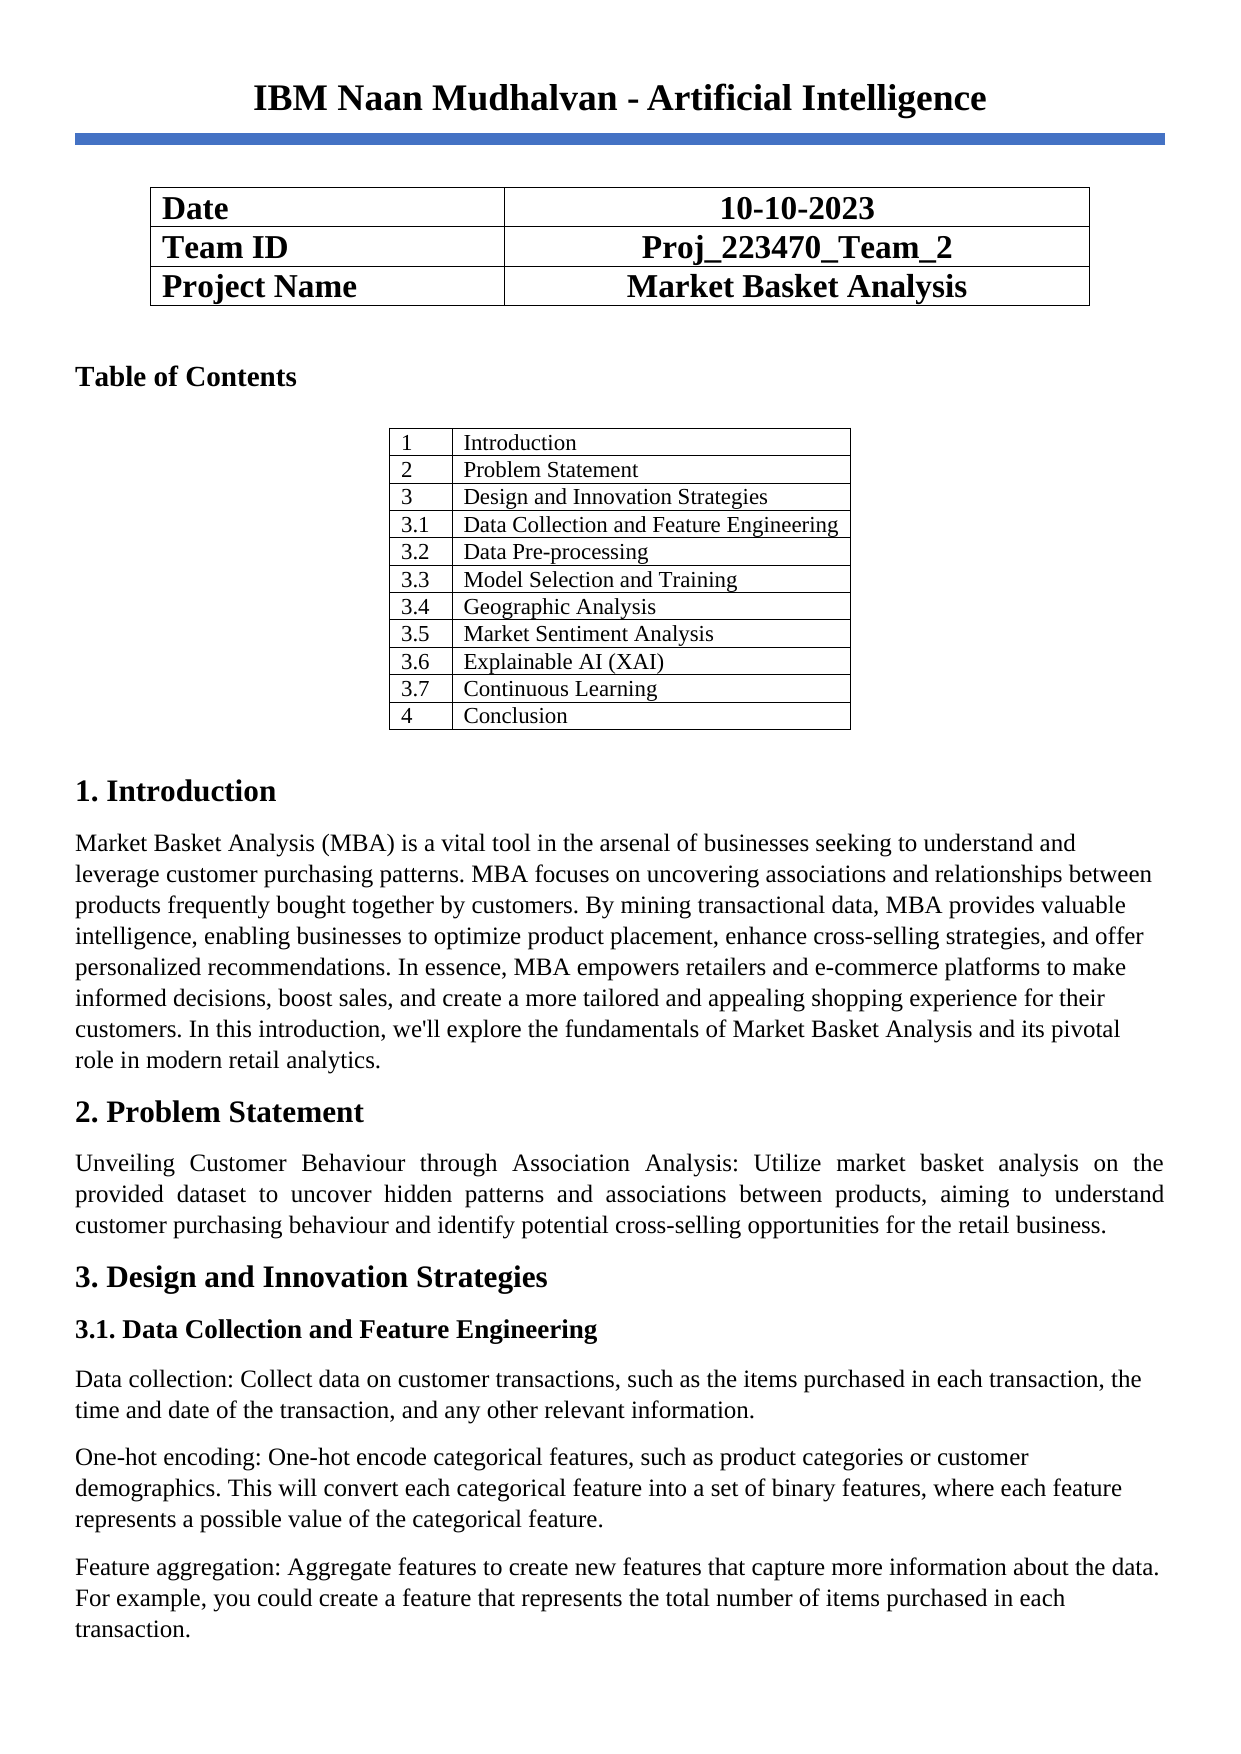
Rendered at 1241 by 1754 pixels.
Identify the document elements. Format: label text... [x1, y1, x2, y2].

table_cell 3.3 [390, 566, 452, 592]
table_cell Geographic Analysis [453, 593, 850, 619]
table_cell 3.6 [390, 648, 452, 674]
table_header 10-10-2023 [505, 188, 1089, 226]
table_cell Project Name [151, 267, 504, 305]
table_cell 4 [390, 703, 452, 729]
text 2. Problem Statement [75, 1093, 1165, 1129]
text Unveiling Customer Behaviour through Association Analysis: Utilize market basket analysis on the provided dataset to uncover hidden patterns and associations between products, aiming to understand customer purchasing behaviour and identify potential cross-selling opportunities for the retail business. [75, 1148, 1165, 1239]
title IBM Naan Mudhalvan - Artificial Intelligence [75, 75, 1165, 133]
text 1. Introduction [75, 772, 1165, 808]
text Data collection: Collect data on customer transactions, such as the items purchased in each transaction, the time and date of the transaction, and any other relevant information. [75, 1364, 1165, 1423]
table_cell Problem Statement [453, 456, 850, 482]
table_cell Team ID [151, 227, 504, 266]
table_cell Continuous Learning [453, 675, 850, 702]
text Table of Contents [75, 359, 1165, 392]
table_header Date [151, 188, 504, 226]
text 3.1. Data Collection and Feature Engineering [75, 1313, 1165, 1345]
table_cell 3.4 [390, 593, 452, 619]
table_cell 3 [390, 484, 452, 510]
table_cell 3.1 [390, 511, 452, 537]
table_cell Market Sentiment Analysis [453, 620, 850, 647]
table_cell Conclusion [453, 703, 850, 729]
table_cell Data Pre-processing [453, 538, 850, 564]
table_cell Proj_223470_Team_2 [505, 227, 1089, 266]
table_cell Market Basket Analysis [505, 267, 1089, 305]
table_cell 3.7 [390, 675, 452, 702]
table_header Introduction [453, 429, 850, 455]
text One-hot encoding: One-hot encode categorical features, such as product categories or customer demographics. This will convert each categorical feature into a set of binary features, where each feature represents a possible value of the categorical feature. [75, 1442, 1165, 1533]
table_cell Explainable AI (XAI) [453, 648, 850, 674]
table_cell 2 [390, 456, 452, 482]
table_cell Model Selection and Training [453, 566, 850, 592]
table_cell Design and Innovation Strategies [453, 484, 850, 510]
table_cell Data Collection and Feature Engineering [453, 511, 850, 537]
table_cell 3.5 [390, 620, 452, 647]
text 3. Design and Innovation Strategies [75, 1258, 1165, 1294]
text Market Basket Analysis (MBA) is a vital tool in the arsenal of businesses seeking to understand and leverage customer purchasing patterns. MBA focuses on uncovering associations and relationships between products frequently bought together by customers. By mining transactional data, MBA provides valuable intelligence, enabling businesses to optimize product placement, enhance cross-selling strategies, and offer personalized recommendations. In essence, MBA empowers retailers and e-commerce platforms to make informed decisions, boost sales, and create a more tailored and appealing shopping experience for their customers. In this introduction, we'll explore the fundamentals of Market Basket Analysis and its pivotal role in modern retail analytics. [75, 828, 1165, 1074]
table_header 1 [390, 429, 452, 455]
text Feature aggregation: Aggregate features to create new features that capture more information about the data. For example, you could create a feature that represents the total number of items purchased in each transaction. [75, 1552, 1165, 1643]
table_cell 3.2 [390, 538, 452, 564]
